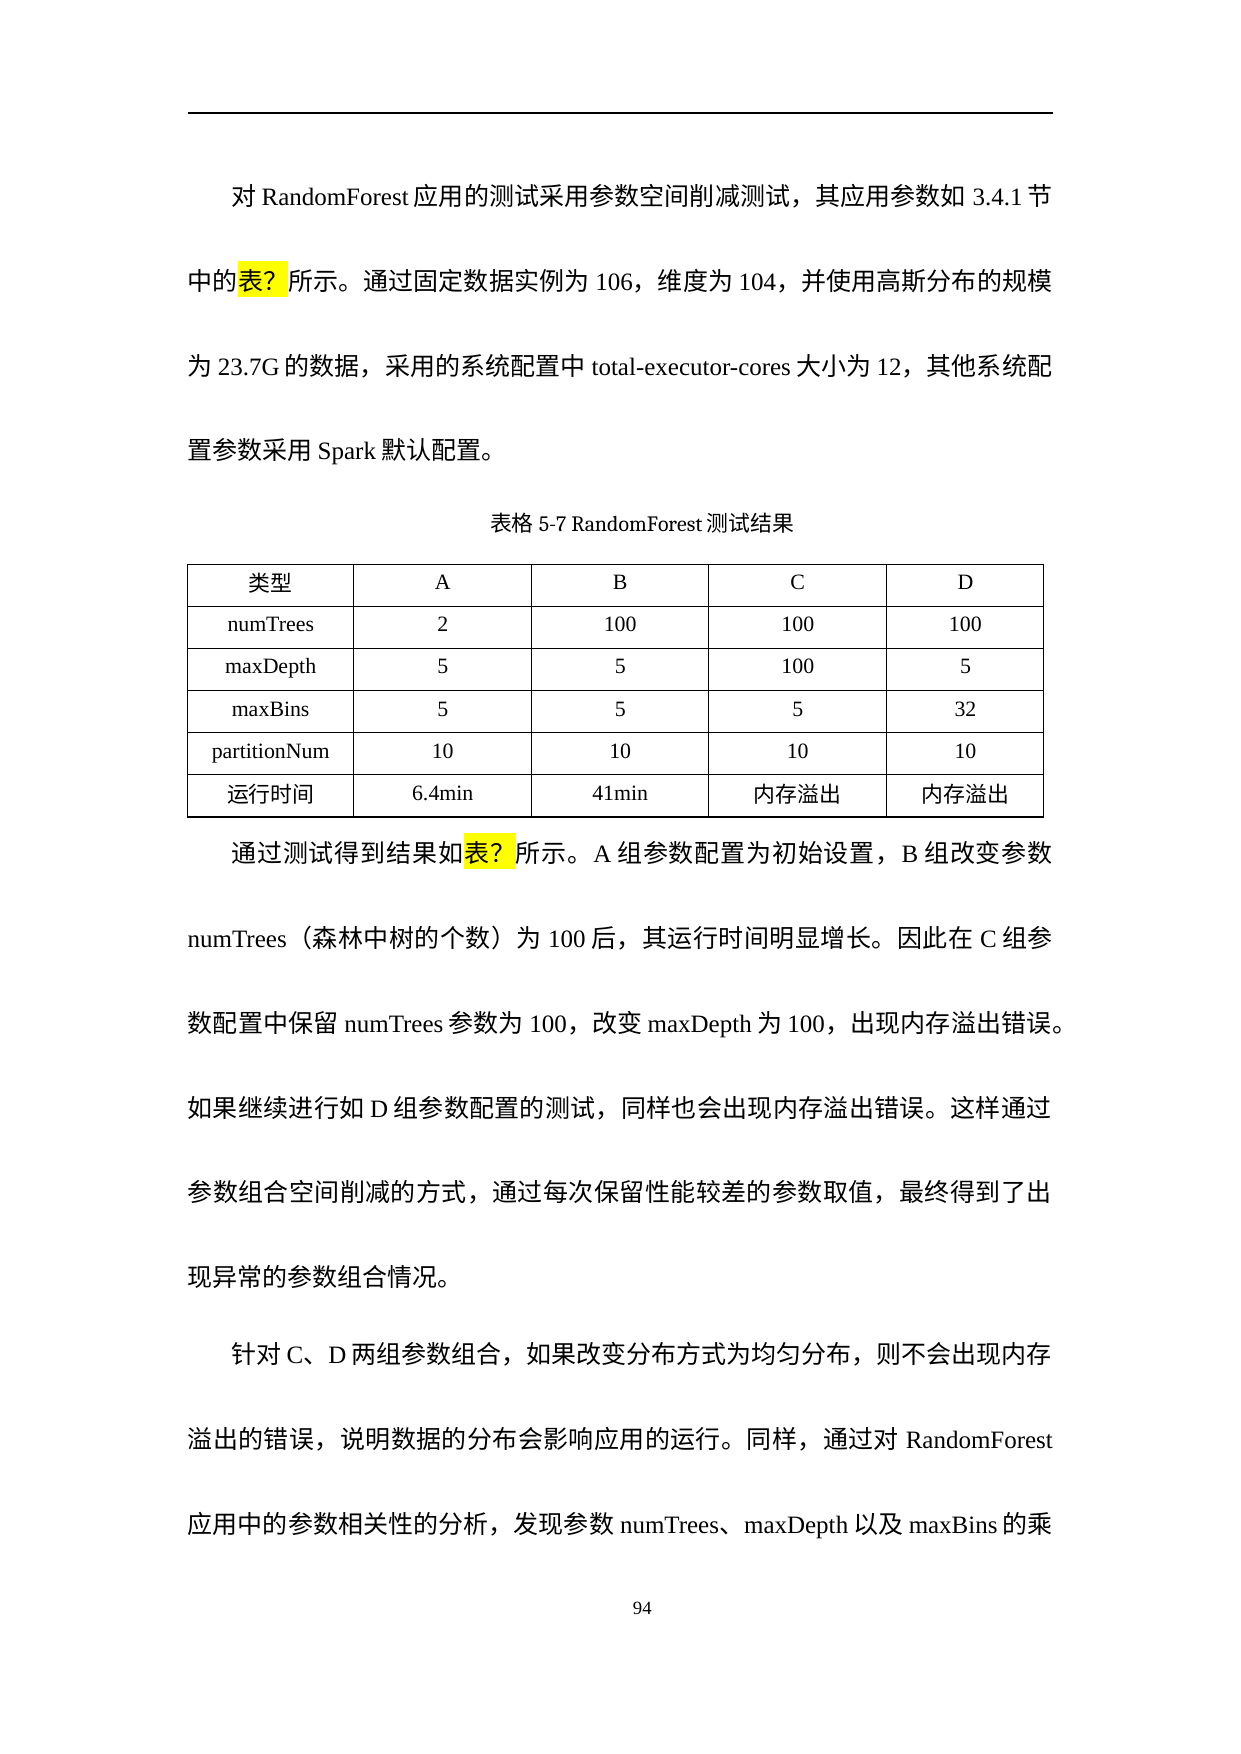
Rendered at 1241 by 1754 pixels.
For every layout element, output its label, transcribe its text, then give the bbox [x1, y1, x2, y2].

table_cell 6.4min [354, 775, 531, 816]
text 表格 5-7 RandomForest测试结果 [187, 504, 1053, 538]
table_cell 2 [354, 607, 531, 648]
table_cell 运行时间 [188, 775, 353, 816]
table_cell numTrees [188, 607, 353, 648]
table_cell maxBins [188, 691, 353, 732]
table_cell 100 [887, 607, 1043, 648]
text 对RandomForest应用的测试采用参数空间削减测试，其应用参数如3.4.1节中的表？所示。通过固定数据实例为106，维度为104，并使用高斯分布的规模为23.7G的数据，采用的系统配置中total-executor-cores大小为12，其他系统配置参数采用Spark默认配置。 [187, 160, 1053, 483]
table_cell 100 [709, 607, 886, 648]
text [187, 1319, 1053, 1557]
text 通过测试得到结果如表？所示。A组参数配置为初始设置，B组改变参数numTrees（森林中树的个数）为100后，其运行时间明显增长。因此在C组参数配置中保留numTrees参数为100，改变maxDepth为100，出现内存溢出错误。如果继续进行如D组参数配置的测试，同样也会出现内存溢出错误。这样通过参数组合空间削减的方式，通过每次保留性能较差的参数取值，最终得到了出现异常的参数组合情况。 [187, 817, 1053, 1310]
table_cell 10 [709, 733, 886, 774]
table_cell 5 [887, 649, 1043, 690]
table_cell 41min [532, 775, 708, 816]
table_cell 10 [887, 733, 1043, 774]
table_cell maxDepth [188, 649, 353, 690]
table_cell 100 [709, 649, 886, 690]
table_header C [709, 565, 886, 606]
table_header B [532, 565, 708, 606]
table_header A [354, 565, 531, 606]
table_header D [887, 565, 1043, 606]
table_cell 5 [354, 649, 531, 690]
table_cell 5 [532, 691, 708, 732]
table_cell 10 [532, 733, 708, 774]
table_cell 5 [532, 649, 708, 690]
table_cell 内存溢出 [709, 775, 886, 816]
table_cell 32 [887, 691, 1043, 732]
table_cell 5 [354, 691, 531, 732]
table_cell 100 [532, 607, 708, 648]
table_cell partitionNum [188, 733, 353, 774]
table_header 类型 [188, 565, 353, 606]
table_cell 10 [354, 733, 531, 774]
table_cell 5 [709, 691, 886, 732]
table_cell 内存溢出 [887, 775, 1043, 816]
